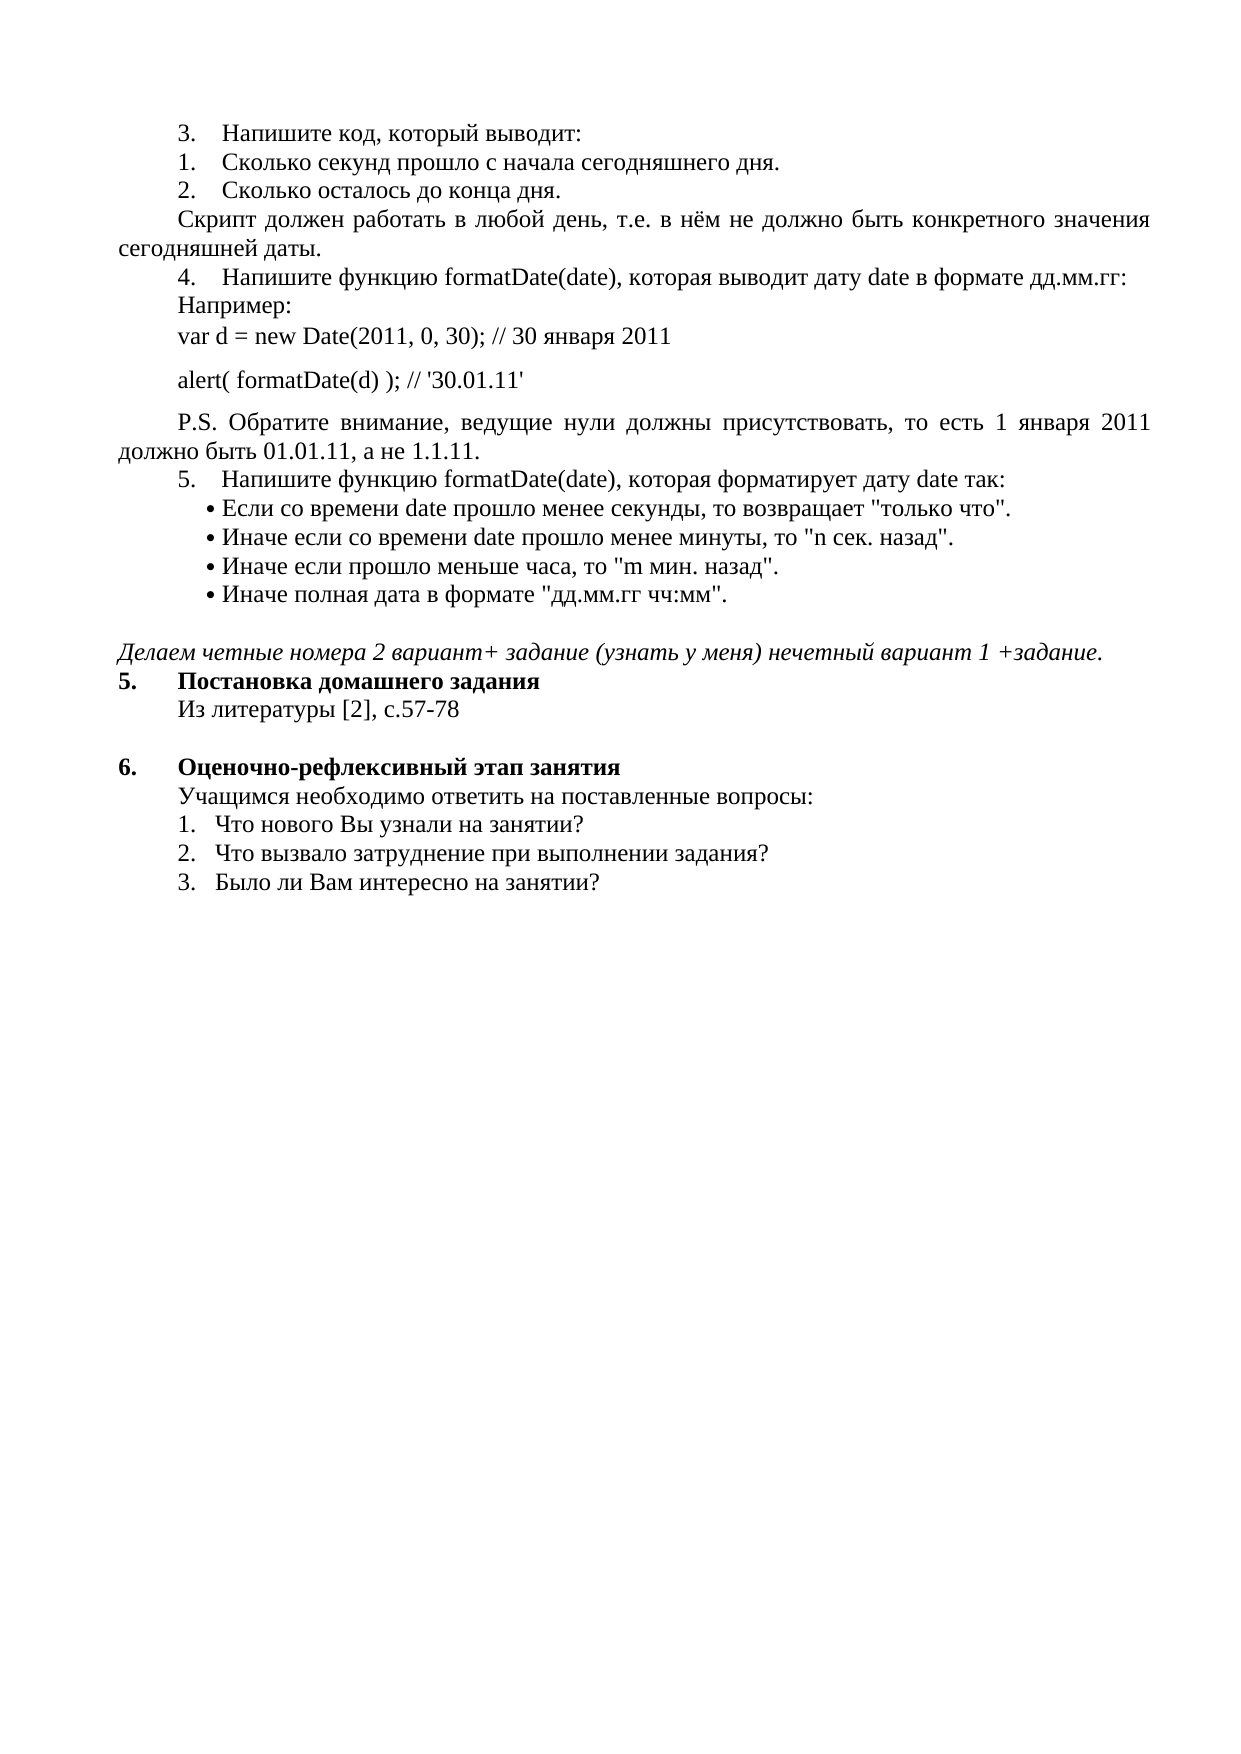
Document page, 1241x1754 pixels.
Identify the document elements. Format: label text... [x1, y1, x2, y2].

text Например: [118, 291, 1152, 319]
list Иначе если прошло меньше часа, то "m мин. назад". [118, 551, 1152, 579]
list Сколько секунд прошло с начала сегодняшнего дня. [118, 147, 1152, 176]
text Скрипт должен работать в любой день, т.е. в нём не должно быть конкретного значения сегодняшней даты. [118, 204, 1152, 262]
list Если со времени date прошло менее секунды, то возвращает "только что". [118, 493, 1152, 522]
table_header var d = new Date(2011, 0, 30); // 30 января 2011 [117, 319, 889, 351]
text P.S. Обратите внимание, ведущие нули должны присутствовать, то есть 1 января 2011 должно быть 01.01.11, а не 1.1.11. [118, 407, 1152, 464]
text 5. Напишите функцию formatDate(date), которая форматирует дату date так: [118, 464, 1152, 493]
text Из литературы [2], с.57-78 [177, 694, 1152, 723]
list Что нового Вы узнали на занятии? [177, 809, 1152, 838]
list Сколько осталось до конца дня. [118, 176, 1152, 204]
list Напишите функцию formatDate(date), которая выводит дату date в формате дд.мм.гг: [118, 262, 1152, 291]
list Иначе если со времени date прошло менее минуты, то "n сек. назад". [118, 522, 1152, 551]
list Было ли Вам интересно на занятии? [177, 867, 1152, 896]
text Делаем четные номера 2 вариант+ задание (узнать у меня) нечетный вариант 1 +задание. [118, 637, 1152, 666]
text Учащимся необходимо ответить на поставленные вопросы: [118, 781, 1152, 809]
table_cell alert( formatDate(d) ); // '30.01.11' [117, 351, 552, 407]
list Что вызвало затруднение при выполнении задания? [177, 838, 1152, 867]
list Постановка домашнего задания [118, 666, 1152, 694]
list Напишите код, который выводит: [118, 118, 1152, 147]
list Оценочно-рефлексивный этап занятия [118, 752, 1152, 781]
list Иначе полная дата в формате "дд.мм.гг чч:мм". [118, 579, 1152, 608]
